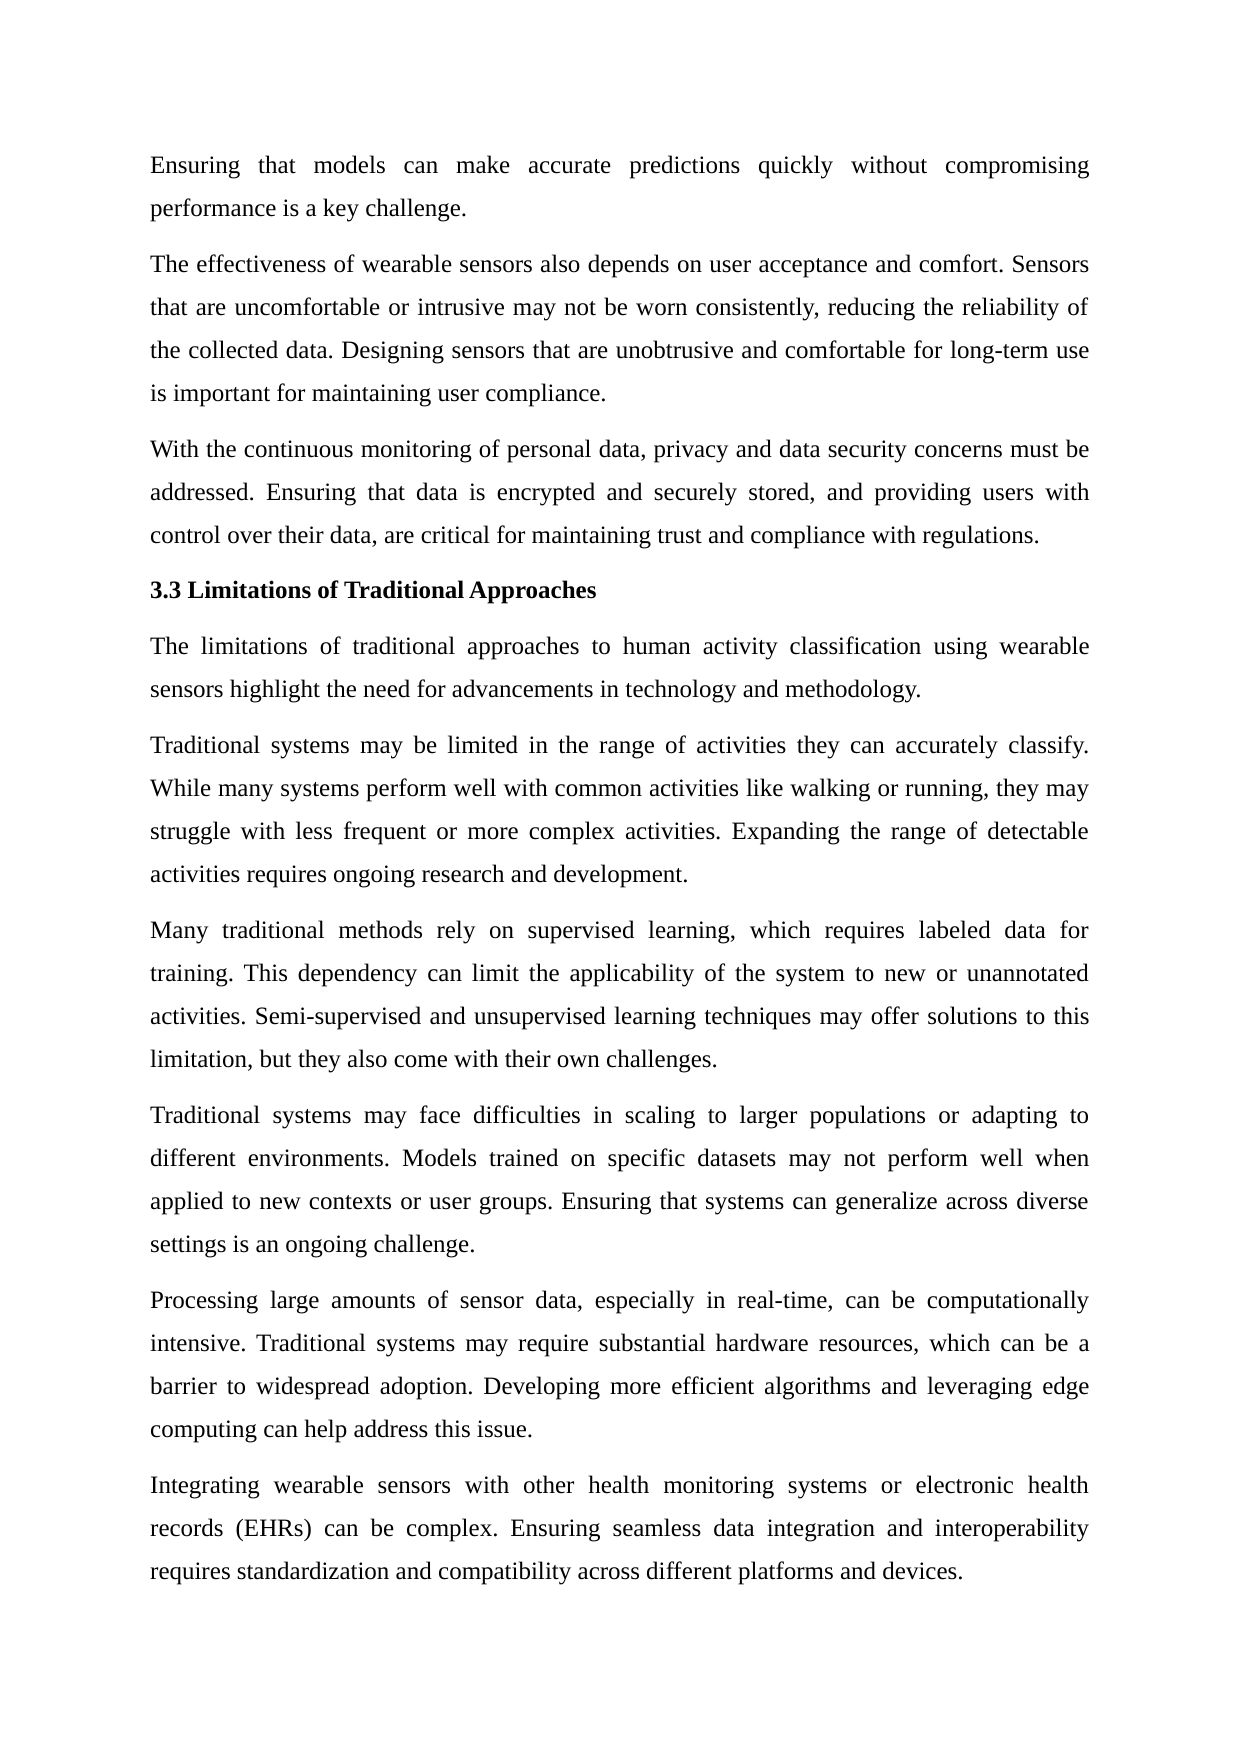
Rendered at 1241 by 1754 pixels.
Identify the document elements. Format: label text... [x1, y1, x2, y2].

text With the continuous monitoring of personal data, privacy and data security concerns must be addressed. Ensuring that data is encrypted and securely stored, and providing users with control over their data, are critical for maintaining trust and compliance with regulations. [150, 434, 1090, 549]
text 3.3 Limitations of Traditional Approaches [150, 576, 1090, 604]
text Integrating wearable sensors with other health monitoring systems or electronic health records (EHRs) can be complex. Ensuring seamless data integration and interoperability requires standardization and compatibility across different platforms and devices. [150, 1470, 1090, 1585]
text Many traditional methods rely on supervised learning, which requires labeled data for training. This dependency can limit the applicability of the system to new or unannotated activities. Semi-supervised and unsupervised learning techniques may offer solutions to this limitation, but they also come with their own challenges. [150, 915, 1090, 1073]
text Traditional systems may face difficulties in scaling to larger populations or adapting to different environments. Models trained on specific datasets may not perform well when applied to new contexts or user groups. Ensuring that systems can generalize across diverse settings is an ongoing challenge. [150, 1100, 1090, 1258]
text Traditional systems may be limited in the range of activities they can accurately classify. While many systems perform well with common activities like walking or running, they may struggle with less frequent or more complex activities. Expanding the range of detectable activities requires ongoing research and development. [150, 730, 1090, 888]
text Processing large amounts of sensor data, especially in real-time, can be computationally intensive. Traditional systems may require substantial hardware resources, which can be a barrier to widespread adoption. Developing more efficient algorithms and leveraging edge computing can help address this issue. [150, 1285, 1090, 1443]
text The limitations of traditional approaches to human activity classification using wearable sensors highlight the need for advancements in technology and methodology. [150, 631, 1090, 703]
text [150, 150, 1090, 222]
text The effectiveness of wearable sensors also depends on user acceptance and comfort. Sensors that are uncomfortable or intrusive may not be worn consistently, reducing the reliability of the collected data. Designing sensors that are unobtrusive and comfortable for long-term use is important for maintaining user compliance. [150, 249, 1090, 407]
